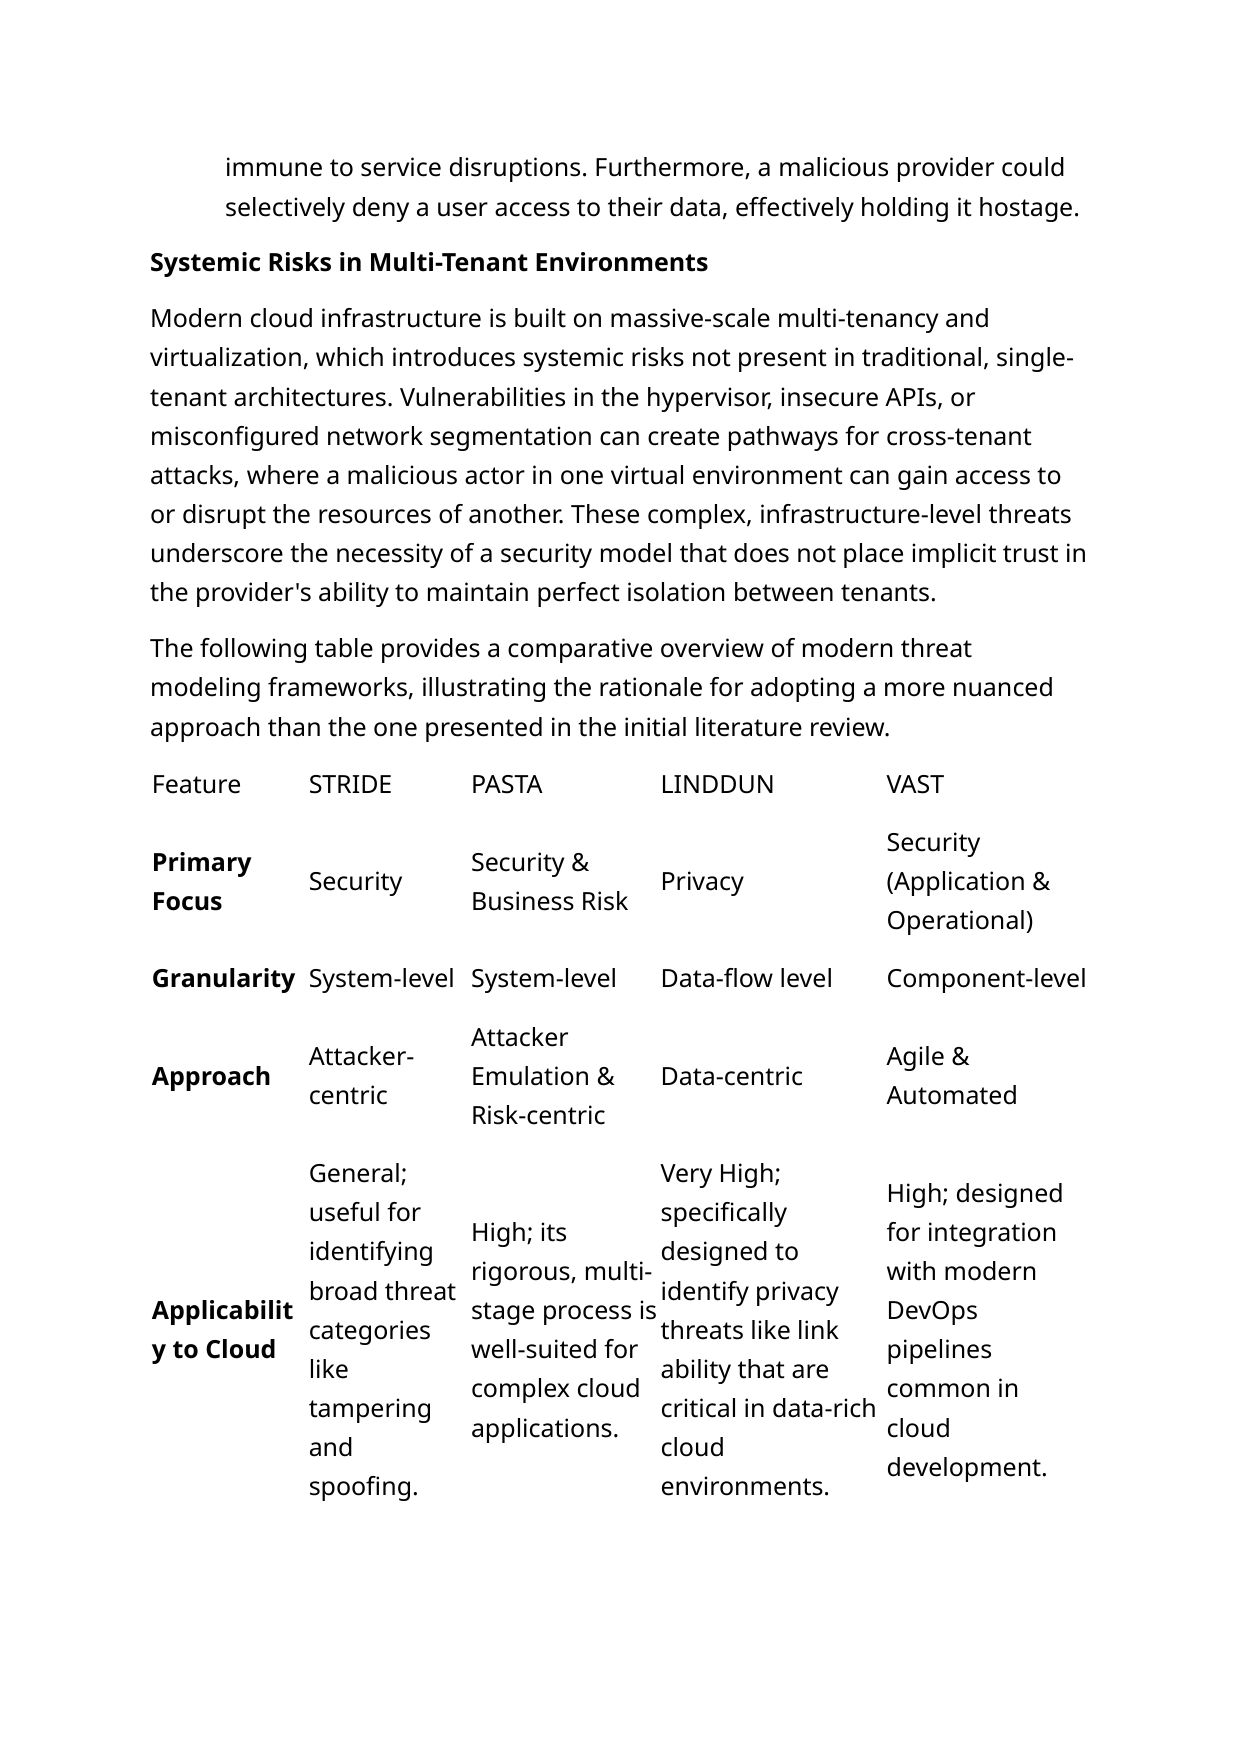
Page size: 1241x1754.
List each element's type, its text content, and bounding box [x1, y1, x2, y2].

table_cell High; its rigorous, multi-stage process is well-suited for complex cloud applications. [469, 1154, 659, 1526]
table_cell Attacker Emulation & Risk-centric [469, 1018, 659, 1154]
table_cell General; useful for identifying broad threat categories like tampering and spoofing. [307, 1154, 469, 1526]
table_cell Very High; specifically designed to identify privacy threats like link ability that are critical in data-rich cloud environments. [659, 1154, 885, 1526]
table_cell Applicability to Cloud [150, 1154, 307, 1526]
table_cell Security (Application & Operational) [885, 823, 1090, 959]
table_cell Component-level [885, 960, 1090, 1018]
table_cell High; designed for integration with modern DevOps pipelines common in cloud development. [885, 1154, 1090, 1526]
table_cell Agile & Automated [885, 1018, 1090, 1154]
table_cell Attacker-centric [307, 1018, 469, 1154]
table_cell Granularity [150, 960, 307, 1018]
table_cell Security & Business Risk [469, 823, 659, 959]
text Systemic Risks in Multi-Tenant Environments [150, 245, 1090, 279]
table_cell System-level [469, 960, 659, 1018]
table_cell Security [307, 823, 469, 959]
text The following table provides a comparative overview of modern threat modeling frameworks, illustrating the rationale for adopting a more nuanced approach than the one presented in the initial literature review. [150, 631, 1090, 743]
table_header PASTA [469, 765, 659, 823]
table_cell Approach [150, 1018, 307, 1154]
table_cell Privacy [659, 823, 885, 959]
table_cell Primary Focus [150, 823, 307, 959]
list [187, 150, 1090, 223]
table_header VAST [885, 765, 1090, 823]
text Modern cloud infrastructure is built on massive-scale multi-tenancy and virtualization, which introduces systemic risks not present in traditional, single-tenant architectures. Vulnerabilities in the hypervisor, insecure APIs, or misconfigured network segmentation can create pathways for cross-tenant attacks, where a malicious actor in one virtual environment can gain access to or disrupt the resources of another. These complex, infrastructure-level threats underscore the necessity of a security model that does not place implicit trust in the provider's ability to maintain perfect isolation between tenants. [150, 301, 1090, 609]
table_header LINDDUN [659, 765, 885, 823]
table_header Feature [150, 765, 307, 823]
table_cell Data-flow level [659, 960, 885, 1018]
table_cell Data-centric [659, 1018, 885, 1154]
table_header STRIDE [307, 765, 469, 823]
table_cell System-level [307, 960, 469, 1018]
